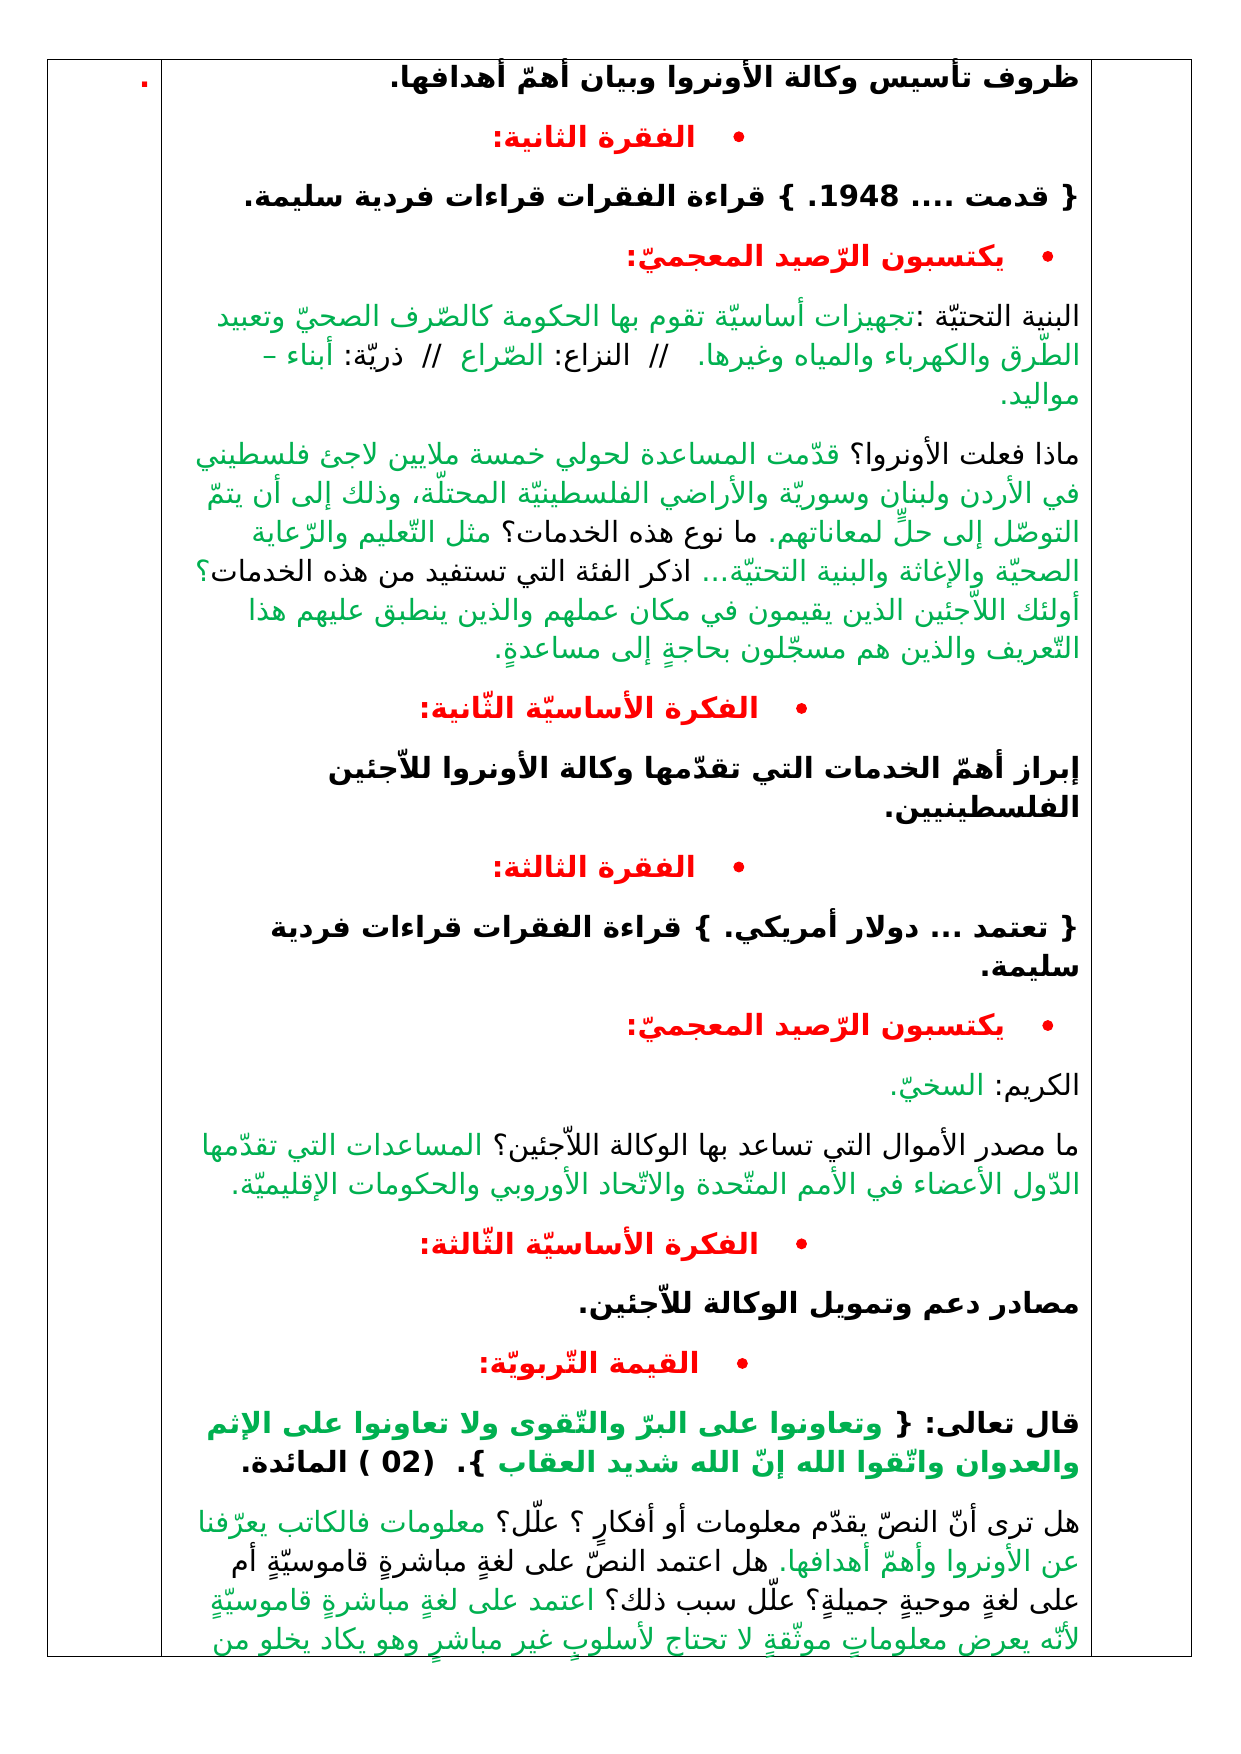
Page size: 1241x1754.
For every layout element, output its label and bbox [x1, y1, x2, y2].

table_cell [1092, 60, 1191, 1656]
table_cell [48, 60, 161, 1656]
table_cell [162, 60, 1091, 1656]
